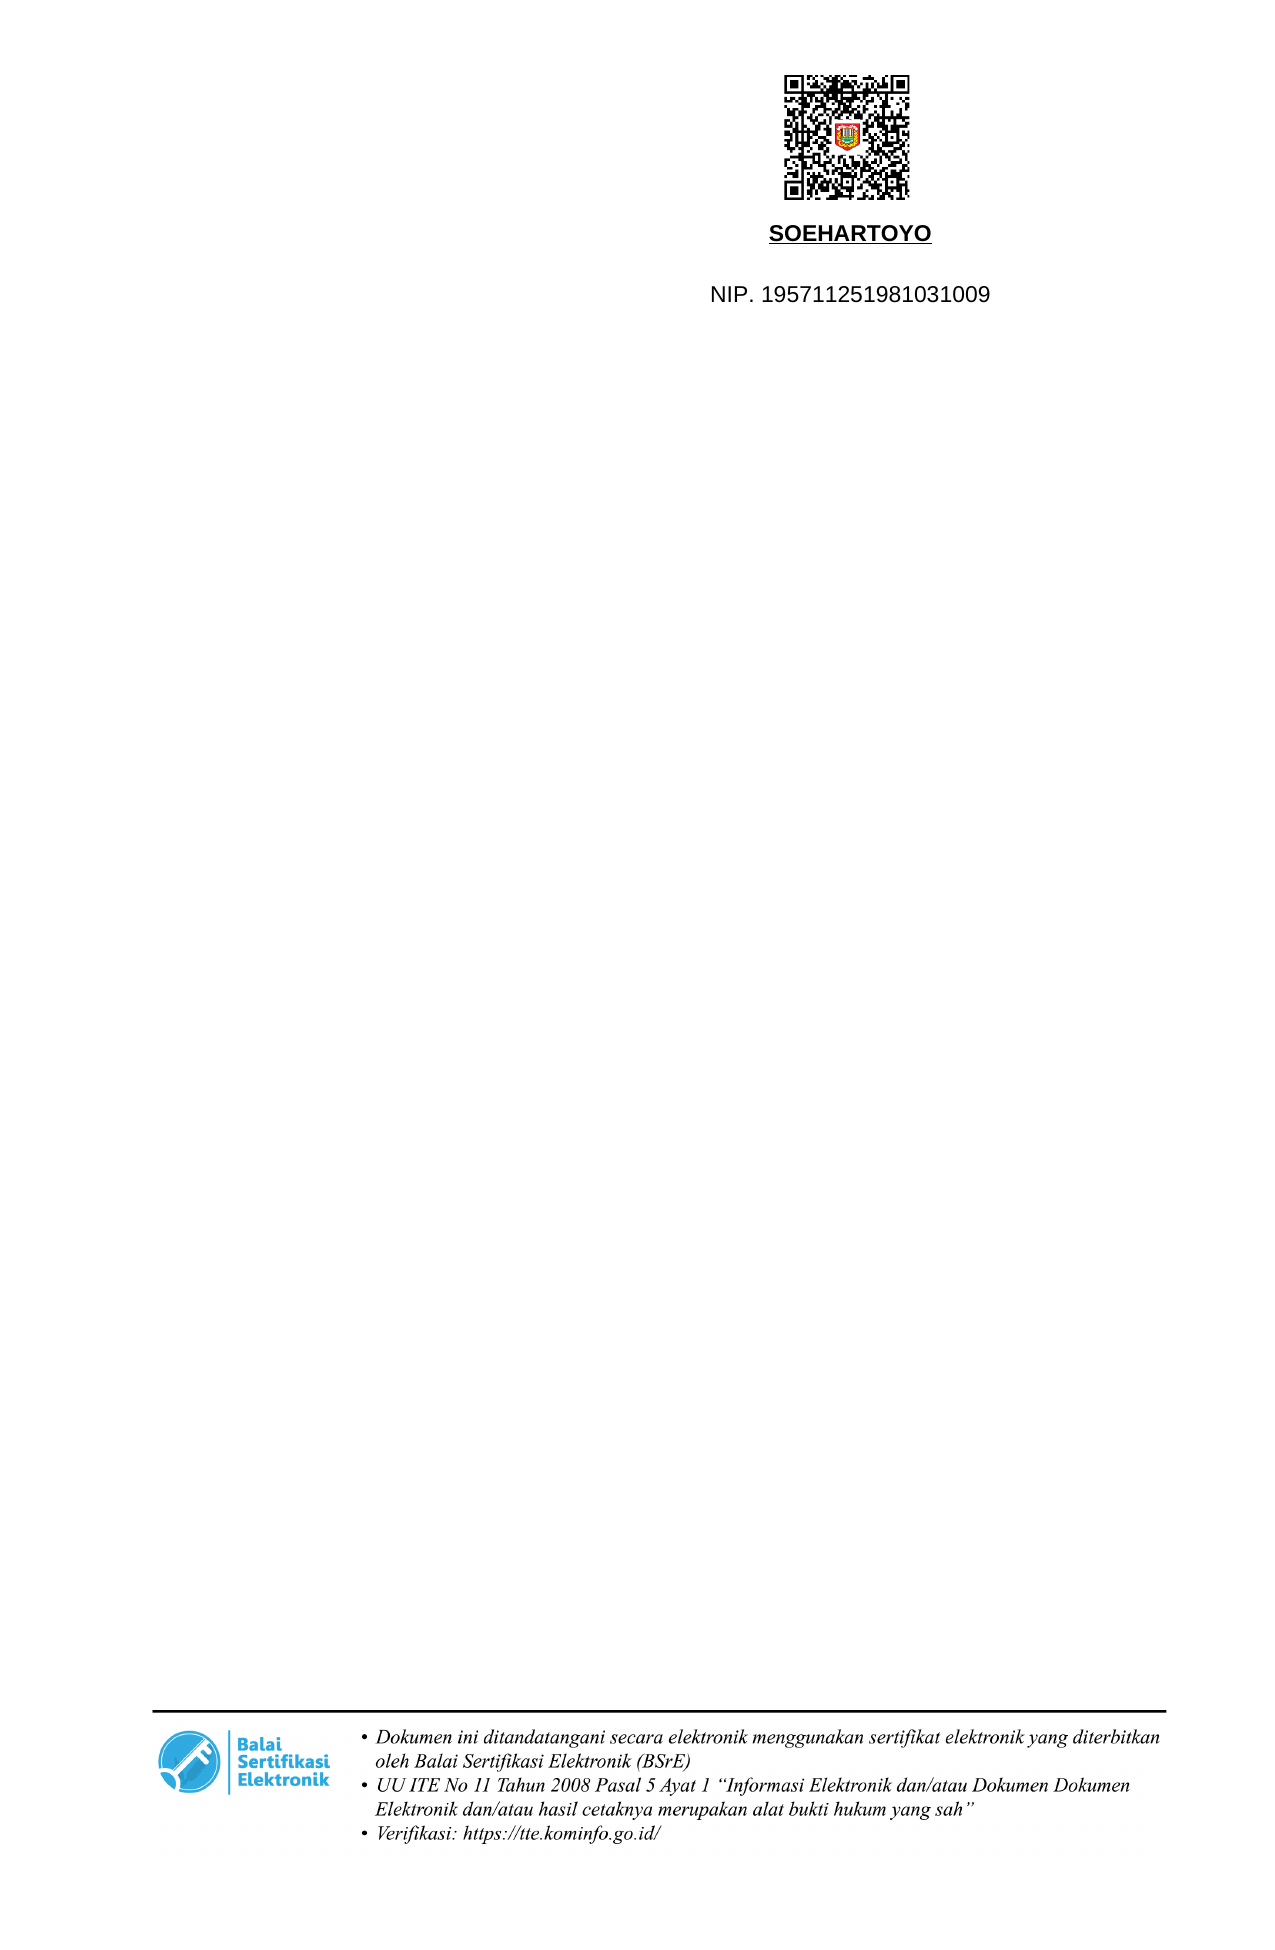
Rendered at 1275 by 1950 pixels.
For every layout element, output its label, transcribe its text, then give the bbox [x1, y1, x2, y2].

picture [150, 1702, 1167, 1877]
picture [784, 75, 910, 200]
text SOEHARTOYO [534, 220, 1166, 247]
text NIP. 195711251981031009 [534, 281, 1166, 307]
